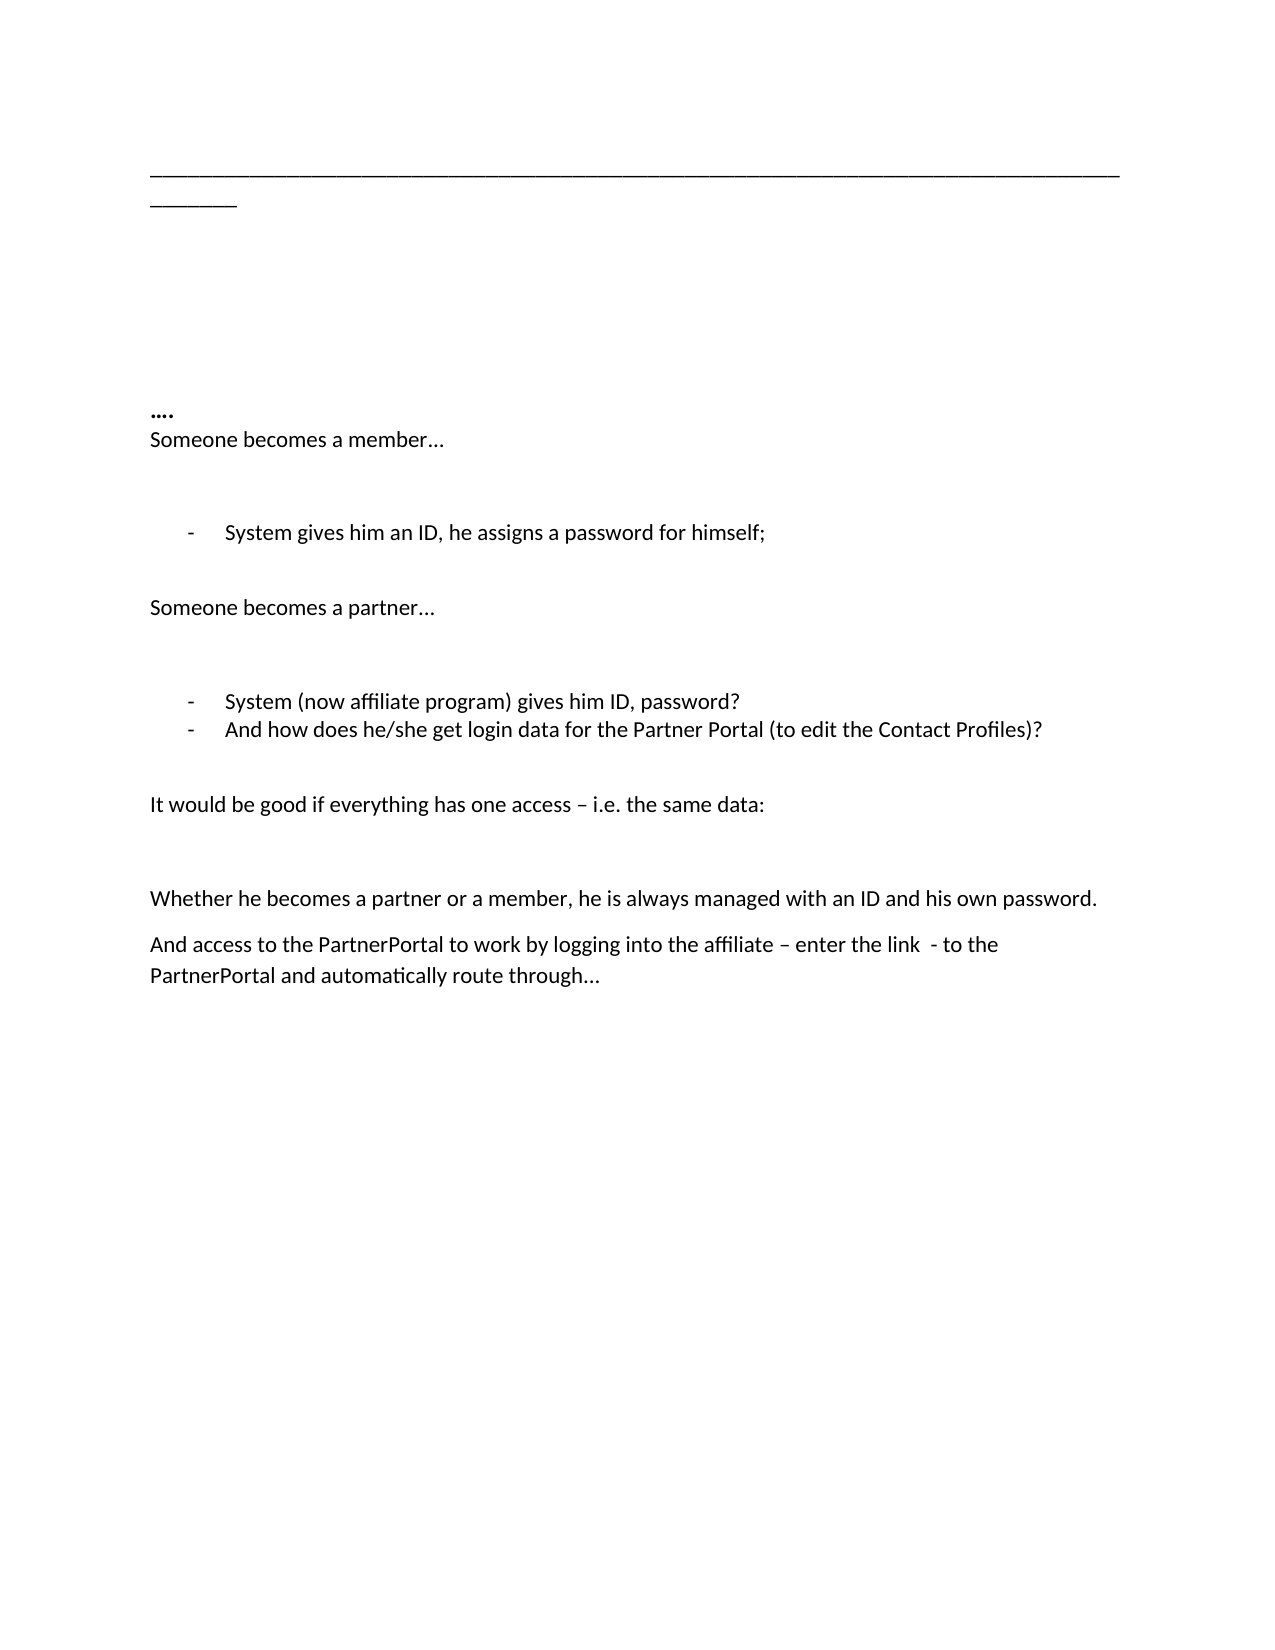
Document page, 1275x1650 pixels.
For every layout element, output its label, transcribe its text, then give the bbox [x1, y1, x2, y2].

text It would be good if everything has one access – i.e. the same data: [150, 790, 1125, 818]
text And access to the PartnerPortal to work by logging into the affiliate – enter the link - to the PartnerPortal and automatically route through... [150, 931, 1125, 989]
list And how does he/she get login data for the Partner Portal (to edit the Contact Profiles)? [187, 715, 1125, 743]
text _____________________________________________________________________________________ [150, 150, 1125, 211]
text …. [150, 394, 1125, 425]
list System (now affiliate program) gives him ID, password? [187, 687, 1125, 715]
text Someone becomes a member... [150, 425, 1125, 453]
text Someone becomes a partner... [150, 593, 1125, 621]
list System gives him an ID, he assigns a password for himself; [187, 518, 1125, 546]
text Whether he becomes a partner or a member, he is always managed with an ID and his own password. [150, 884, 1125, 912]
